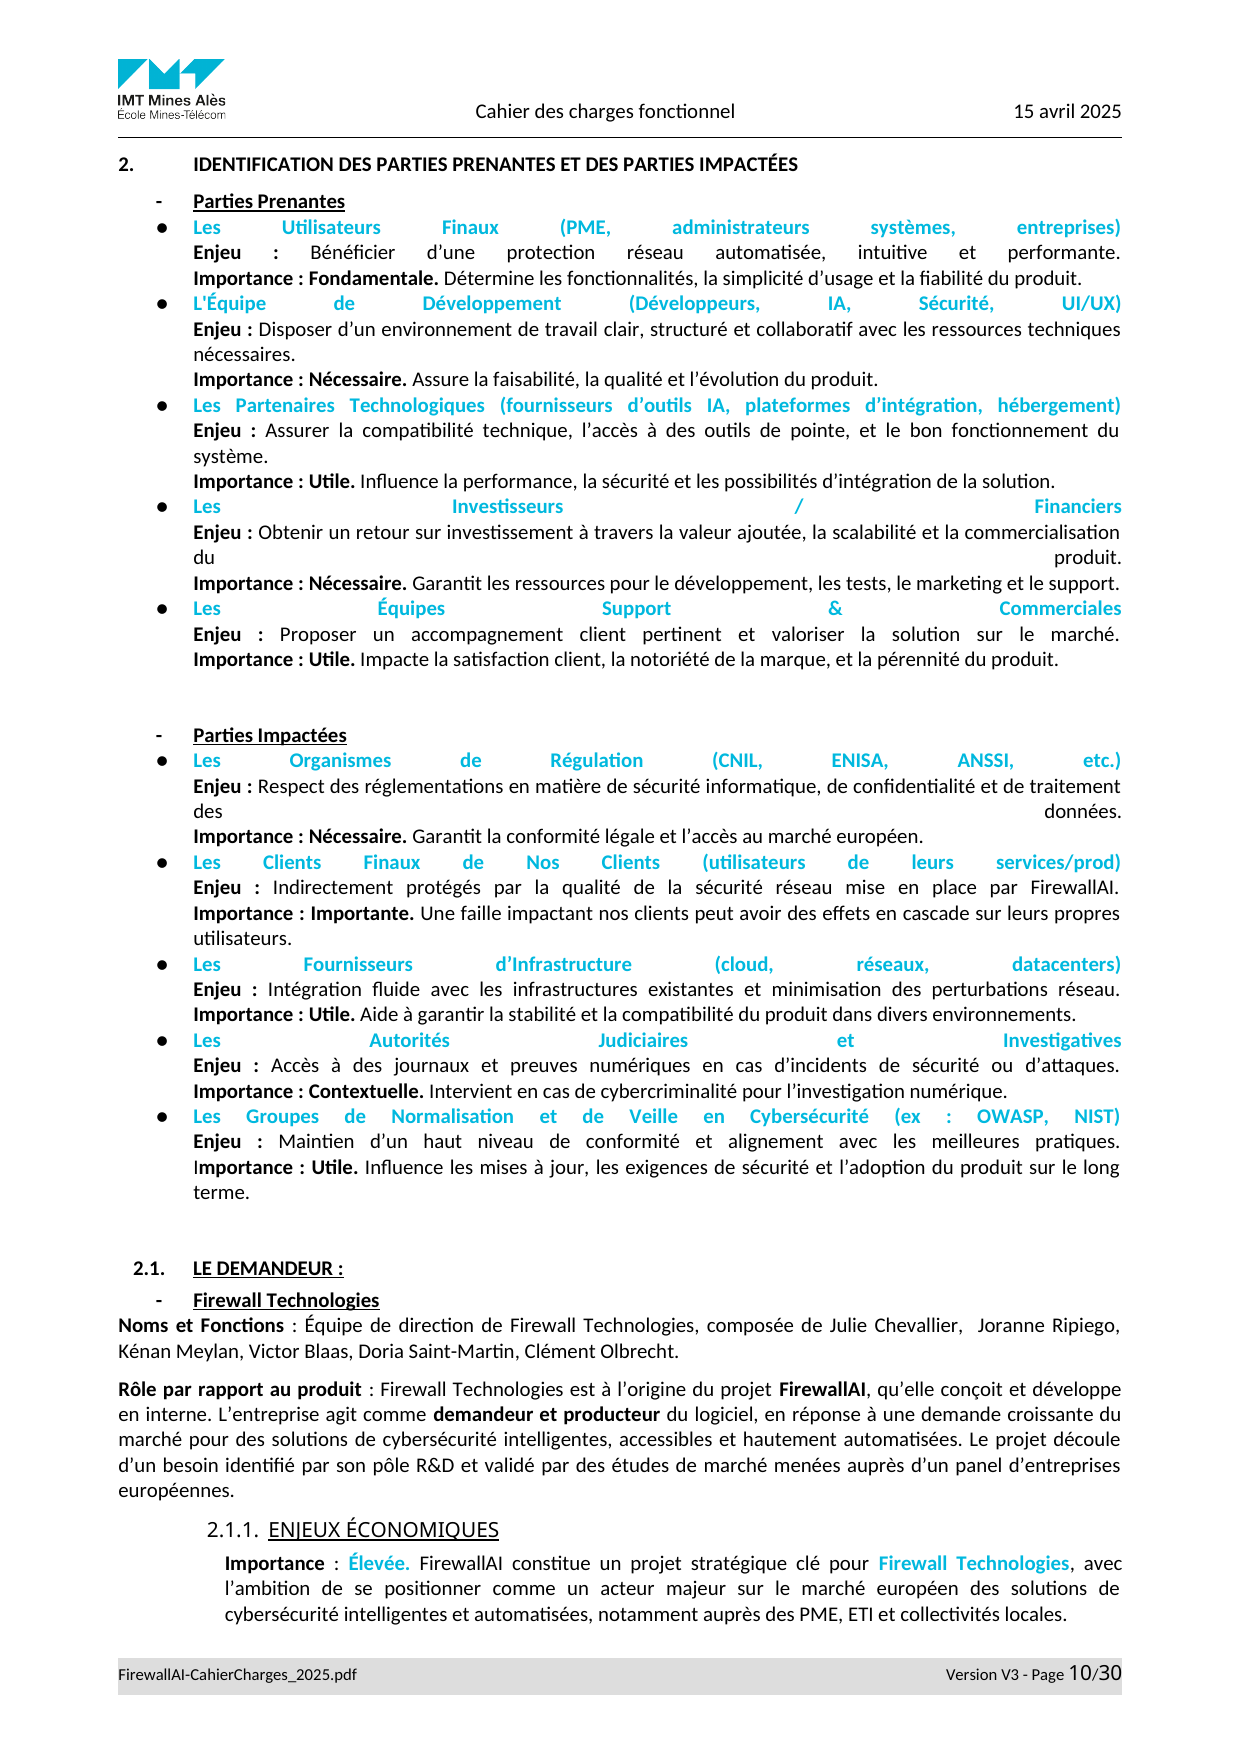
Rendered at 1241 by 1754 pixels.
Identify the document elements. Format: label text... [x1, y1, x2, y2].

list Les Organismes de Régulation (CNIL, ENISA, ANSSI, etc.) Enjeu : Respect des réglementations en matière de sécurité informatique, de confidentialité et de traitement des données. Importance : Nécessaire. Garantit la conformité légale et l’accès au marché européen. [156, 747, 1122, 849]
text Importance : Élevée. FirewallAI constitue un projet stratégique clé pour Firewall Technologies, avec l’ambition de se positionner comme un acteur majeur sur le marché européen des solutions de cybersécurité intelligentes et automatisées, notamment auprès des PME, ETI et collectivités locales. [224, 1550, 1122, 1626]
picture [118, 59, 226, 119]
subtitle ENJEUX ÉCONOMIQUES [193, 1515, 1122, 1544]
list Les Clients Finaux de Nos Clients (utilisateurs de leurs services/prod) Enjeu : Indirectement protégés par la qualité de la sécurité réseau mise en place par FirewallAI. Importance : Importante. Une faille impactant nos clients peut avoir des effets en cascade sur leurs propres utilisateurs. [156, 849, 1122, 951]
list L'Équipe de Développement (Développeurs, IA, Sécurité, UI/UX) Enjeu : Disposer d’un environnement de travail clair, structuré et collaboratif avec les ressources techniques nécessaires. Importance : Nécessaire. Assure la faisabilité, la qualité et l’évolution du produit. [156, 290, 1122, 392]
subtitle LE DEMANDEUR : [133, 1255, 1122, 1281]
list Les Investisseurs / Financiers Enjeu : Obtenir un retour sur investissement à travers la valeur ajoutée, la scalabilité et la commercialisation du produit. Importance : Nécessaire. Garantit les ressources pour le développement, les tests, le marketing et le support. [156, 494, 1122, 595]
text Rôle par rapport au produit : Firewall Technologies est à l’origine du projet FirewallAI, qu’elle conçoit et développe en interne. L’entreprise agit comme demandeur et producteur du logiciel, en réponse à une demande croissante du marché pour des solutions de cybersécurité intelligentes, accessibles et hautement automatisées. Le projet découle d’un besoin identifié par son pôle R&D et validé par des études de marché menées auprès d’un panel d’entreprises européennes. [118, 1376, 1122, 1503]
list Les Autorités Judiciaires et Investigatives Enjeu : Accès à des journaux et preuves numériques en cas d’incidents de sécurité ou d’attaques. Importance : Contextuelle. Intervient en cas de cybercriminalité pour l’investigation numérique. [156, 1027, 1122, 1103]
text Noms et Fonctions : Équipe de direction de Firewall Technologies, composée de Julie Chevallier, Joranne Ripiego, Kénan Meylan, Victor Blaas, Doria Saint-Martin, Clément Olbrecht. [118, 1312, 1122, 1363]
subtitle IDENTIFICATION DES PARTIES PRENANTES ET DES PARTIES IMPACTÉES [118, 151, 1122, 176]
list Les Groupes de Normalisation et de Veille en Cybersécurité (ex : OWASP, NIST) Enjeu : Maintien d’un haut niveau de conformité et alignement avec les meilleures pratiques. Importance : Utile. Influence les mises à jour, les exigences de sécurité et l’adoption du produit sur le long terme. [156, 1103, 1122, 1205]
list Les Équipes Support & Commerciales Enjeu : Proposer un accompagnement client pertinent et valoriser la solution sur le marché. Importance : Utile. Impacte la satisfaction client, la notoriété de la marque, et la pérennité du produit. [156, 595, 1122, 672]
list Parties Impactées [156, 722, 1122, 747]
list Les Fournisseurs d’Infrastructure (cloud, réseaux, datacenters) Enjeu : Intégration fluide avec les infrastructures existantes et minimisation des perturbations réseau. Importance : Utile. Aide à garantir la stabilité et la compatibilité du produit dans divers environnements. [156, 951, 1122, 1027]
list Les Partenaires Technologiques (fournisseurs d’outils IA, plateformes d’intégration, hébergement) Enjeu : Assurer la compatibilité technique, l’accès à des outils de pointe, et le bon fonctionnement du système. Importance : Utile. Influence la performance, la sécurité et les possibilités d’intégration de la solution. [156, 392, 1122, 494]
list Parties Prenantes [156, 189, 1122, 214]
list Firewall Technologies [156, 1287, 1122, 1312]
list Les Utilisateurs Finaux (PME, administrateurs systèmes, entreprises) Enjeu : Bénéficier d’une protection réseau automatisée, intuitive et performante. Importance : Fondamentale. Détermine les fonctionnalités, la simplicité d’usage et la fiabilité du produit. [156, 214, 1122, 290]
